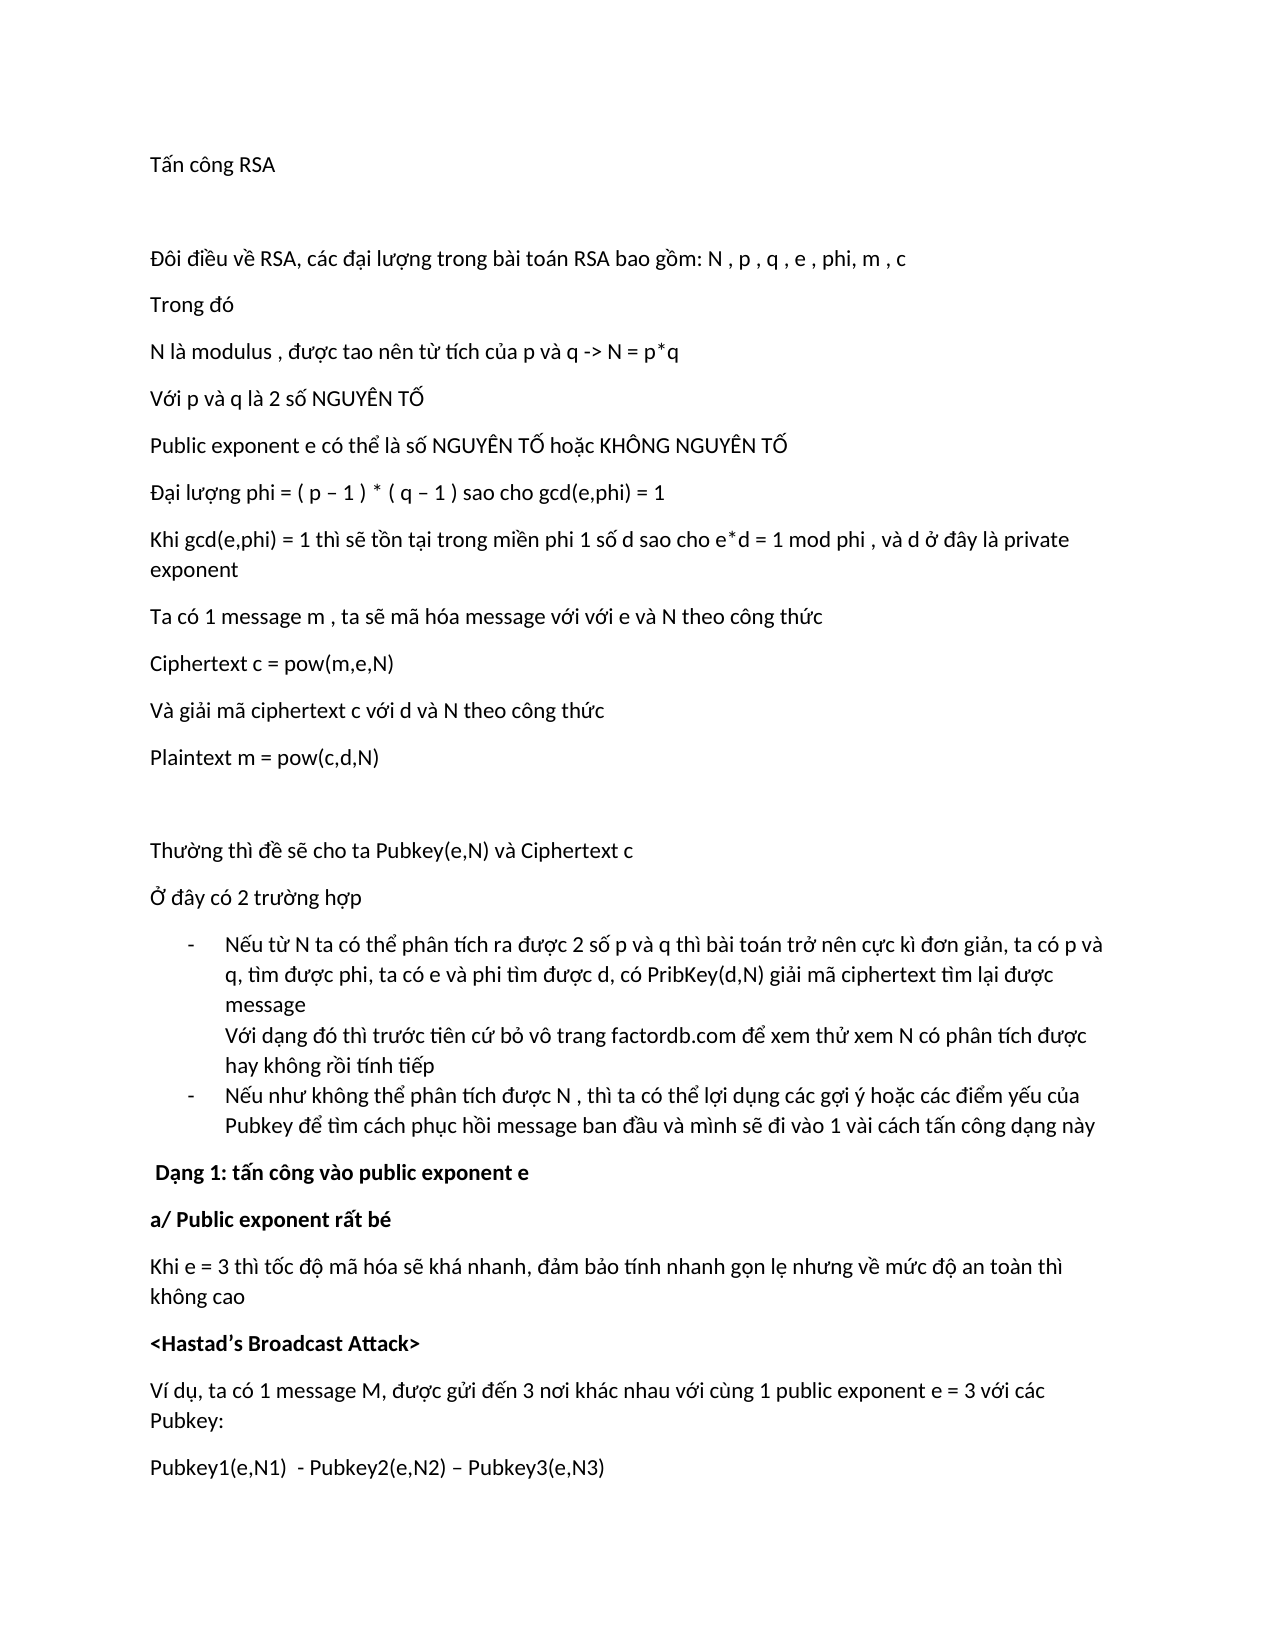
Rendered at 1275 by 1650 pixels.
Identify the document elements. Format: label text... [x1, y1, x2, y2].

list Với dạng đó thì trước tiên cứ bỏ vô trang factordb.com để xem thử xem N có phân tích được hay không rồi tính tiếp [225, 1021, 1125, 1079]
text a/ Public exponent rất bé [150, 1205, 1125, 1233]
text Public exponent e có thể là số NGUYÊN TỐ hoặc KHÔNG NGUYÊN TỐ [150, 431, 1125, 459]
text Dạng 1: tấn công vào public exponent e [150, 1158, 1125, 1186]
text Và giải mã ciphertext c với d và N theo công thức [150, 696, 1125, 724]
list Nếu như không thể phân tích được N , thì ta có thể lợi dụng các gợi ý hoặc các điểm yếu của Pubkey để tìm cách phục hồi message ban đầu và mình sẽ đi vào 1 vài cách tấn công dạng này [187, 1081, 1125, 1139]
text Khi e = 3 thì tốc độ mã hóa sẽ khá nhanh, đảm bảo tính nhanh gọn lẹ nhưng về mức độ an toàn thì không cao [150, 1252, 1125, 1310]
text Tấn công RSA [150, 150, 1125, 178]
text Ở đây có 2 trường hợp [150, 883, 1125, 911]
text Với p và q là 2 số NGUYÊN TỐ [150, 384, 1125, 412]
text Plaintext m = pow(c,d,N) [150, 743, 1125, 771]
text Đôi điều về RSA, các đại lượng trong bài toán RSA bao gồm: N , p , q , e , phi, m , c [150, 244, 1125, 272]
text <Hastad’s Broadcast Attack> [150, 1329, 1125, 1357]
list Nếu từ N ta có thể phân tích ra được 2 số p và q thì bài toán trở nên cực kì đơn giản, ta có p và q, tìm được phi, ta có e và phi tìm được d, có PribKey(d,N) giải mã ciphertext tìm lại được message [187, 930, 1125, 1019]
text Ví dụ, ta có 1 message M, được gửi đến 3 nơi khác nhau với cùng 1 public exponent e = 3 với các Pubkey: [150, 1376, 1125, 1434]
text Đại lượng phi = ( p – 1 ) * ( q – 1 ) sao cho gcd(e,phi) = 1 [150, 478, 1125, 506]
text Pubkey1(e,N1) - Pubkey2(e,N2) – Pubkey3(e,N3) [150, 1453, 1125, 1481]
text Trong đó [150, 291, 1125, 319]
text Ta có 1 message m , ta sẽ mã hóa message với với e và N theo công thức [150, 602, 1125, 630]
text Khi gcd(e,phi) = 1 thì sẽ tồn tại trong miền phi 1 số d sao cho e*d = 1 mod phi , và d ở đây là private exponent [150, 525, 1125, 583]
text Ciphertext c = pow(m,e,N) [150, 649, 1125, 677]
text Thường thì đề sẽ cho ta Pubkey(e,N) và Ciphertext c [150, 836, 1125, 864]
text N là modulus , được tao nên từ tích của p và q -> N = p*q [150, 337, 1125, 366]
